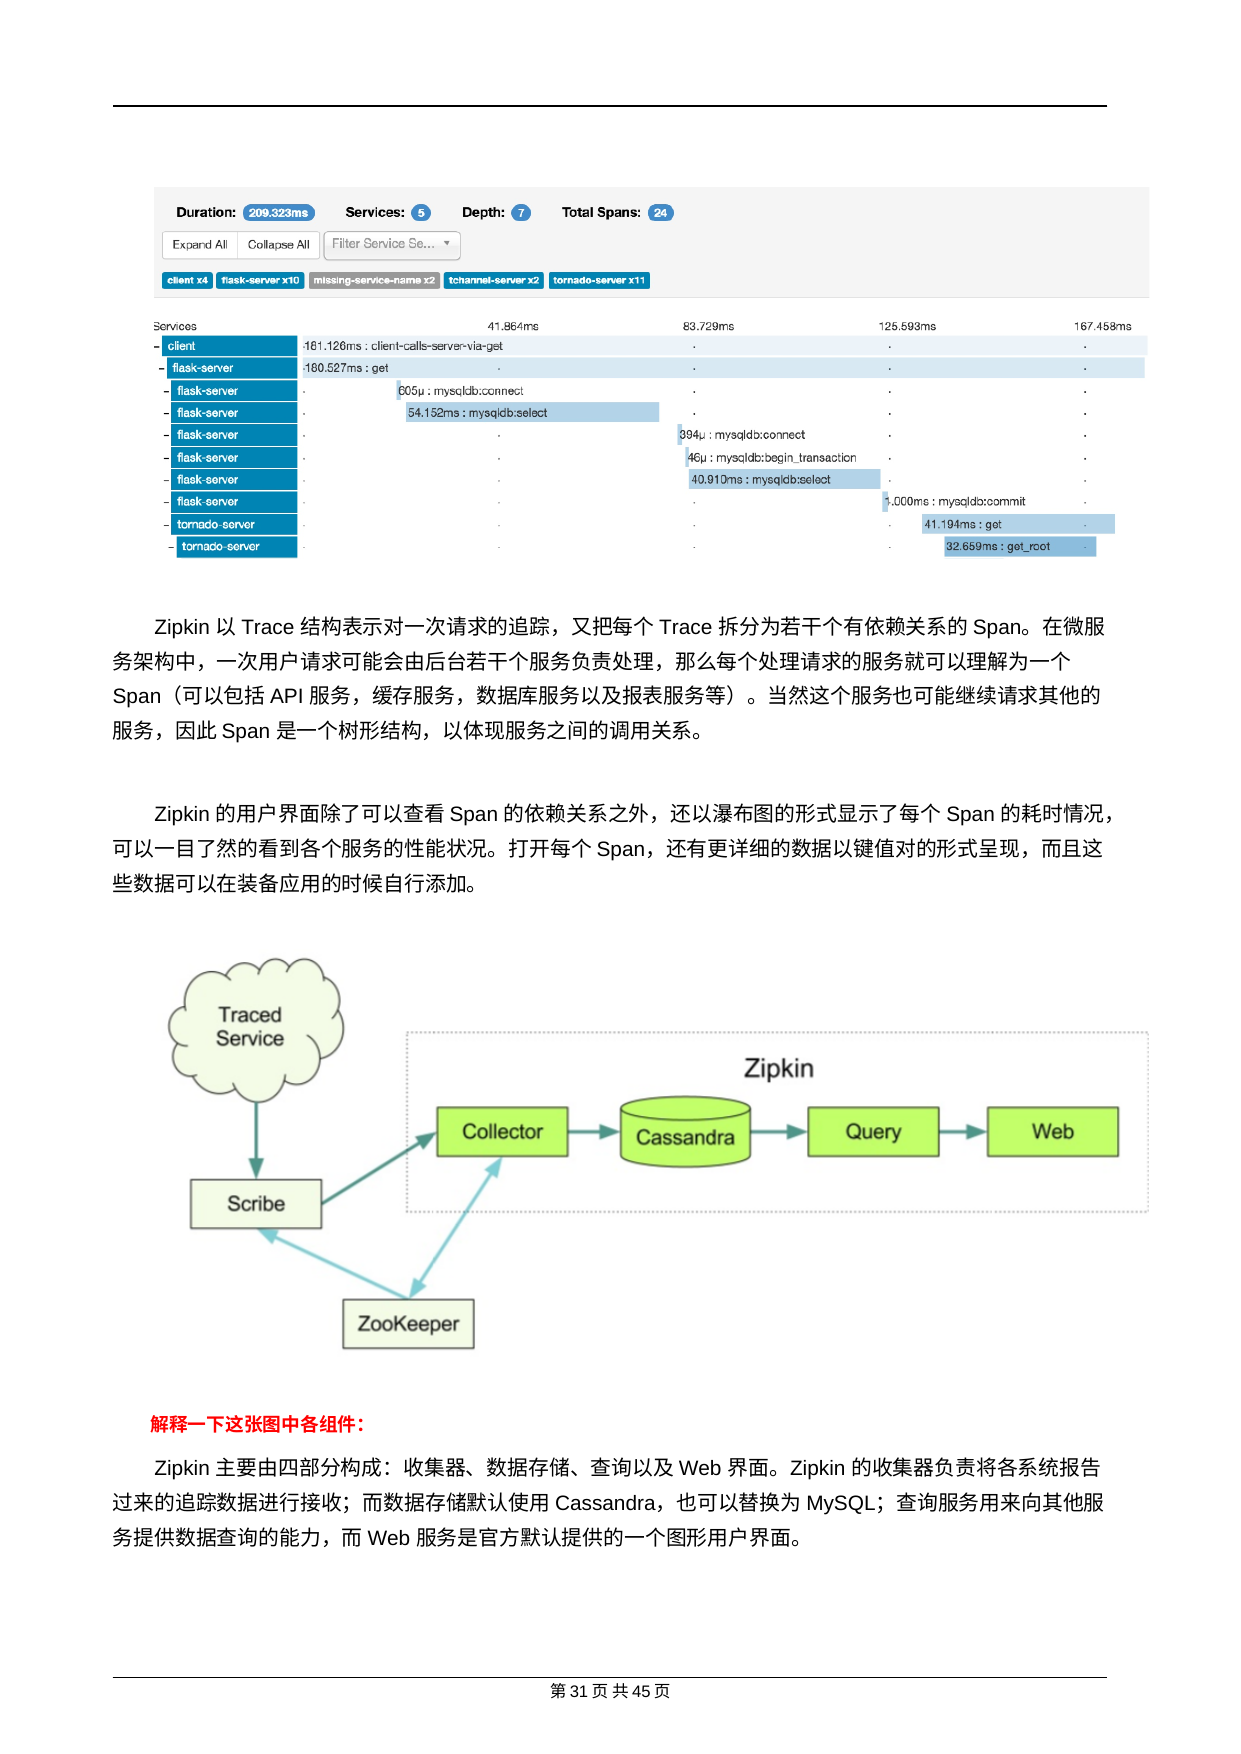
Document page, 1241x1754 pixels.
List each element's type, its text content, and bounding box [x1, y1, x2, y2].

text Zipkin 以 Trace 结构表示对一次请求的追踪，又把每个 Trace 拆分为若干个有依赖关系的 Span。在微服务架构中，一次用户请求可能会由后台若干个服务负责处理，那么每个处理请求的服务就可以理解为一个 Span（可以包括 API 服务，缓存服务，数据库服务以及报表服务等）。当然这个服务也可能继续请求其他的服务，因此 Span 是一个树形结构，以体现服务之间的调用关系。 [112, 610, 1107, 744]
text Zipkin 主要由四部分构成：收集器、数据存储、查询以及 Web 界面。Zipkin 的收集器负责将各系统报告过来的追踪数据进行接收；而数据存储默认使用 Cassandra，也可以替换为 MySQL；查询服务用来向其他服务提供数据查询的能力，而 Web 服务是官方默认提供的一个图形用户界面。 [112, 1452, 1107, 1551]
text 解释一下这张图中各组件： [112, 1410, 1107, 1437]
picture [154, 187, 1150, 559]
picture [154, 949, 1149, 1358]
text Zipkin 的用户界面除了可以查看 Span 的依赖关系之外，还以瀑布图的形式显示了每个 Span 的耗时情况，可以一目了然的看到各个服务的性能状况。打开每个 Span，还有更详细的数据以键值对的形式呈现，而且这些数据可以在装备应用的时候自行添加。 [112, 797, 1107, 897]
